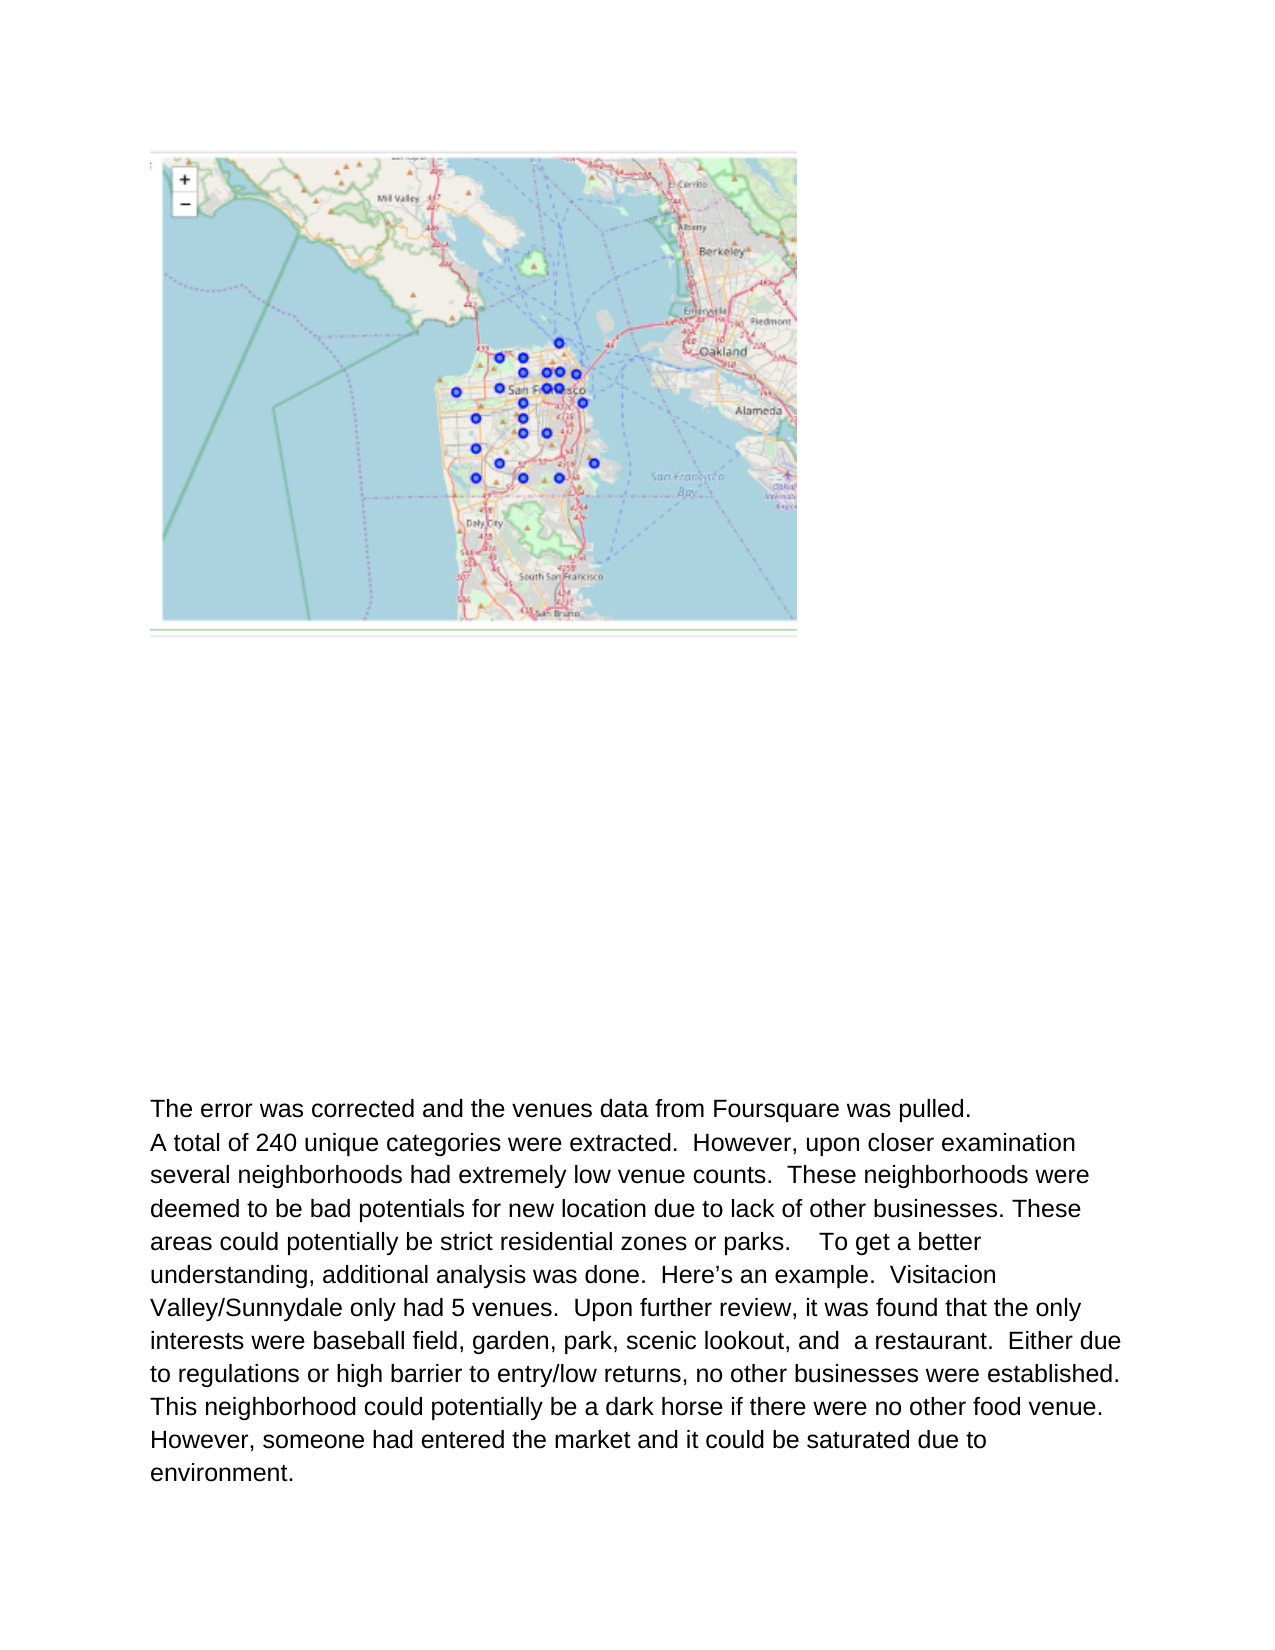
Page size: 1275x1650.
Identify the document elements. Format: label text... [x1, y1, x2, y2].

text A total of 240 unique categories were extracted. However, upon closer examination several neighborhoods had extremely low venue counts. These neighborhoods were deemed to be bad potentials for new location due to lack of other businesses. These areas could potentially be strict residential zones or parks. To get a better understanding, additional analysis was done. Here’s an example. Visitacion Valley/Sunnydale only had 5 venues. Upon further review, it was found that the only interests were baseball field, garden, park, scenic lookout, and a restaurant. Either due to regulations or high barrier to entry/low returns, no other businesses were established. [150, 1127, 1125, 1387]
text This neighborhood could potentially be a dark horse if there were no other food venue. However, someone had entered the market and it could be saturated due to environment. [150, 1392, 1125, 1486]
text The error was corrected and the venues data from Foursquare was pulled. [150, 1094, 1125, 1123]
picture [150, 150, 797, 1091]
